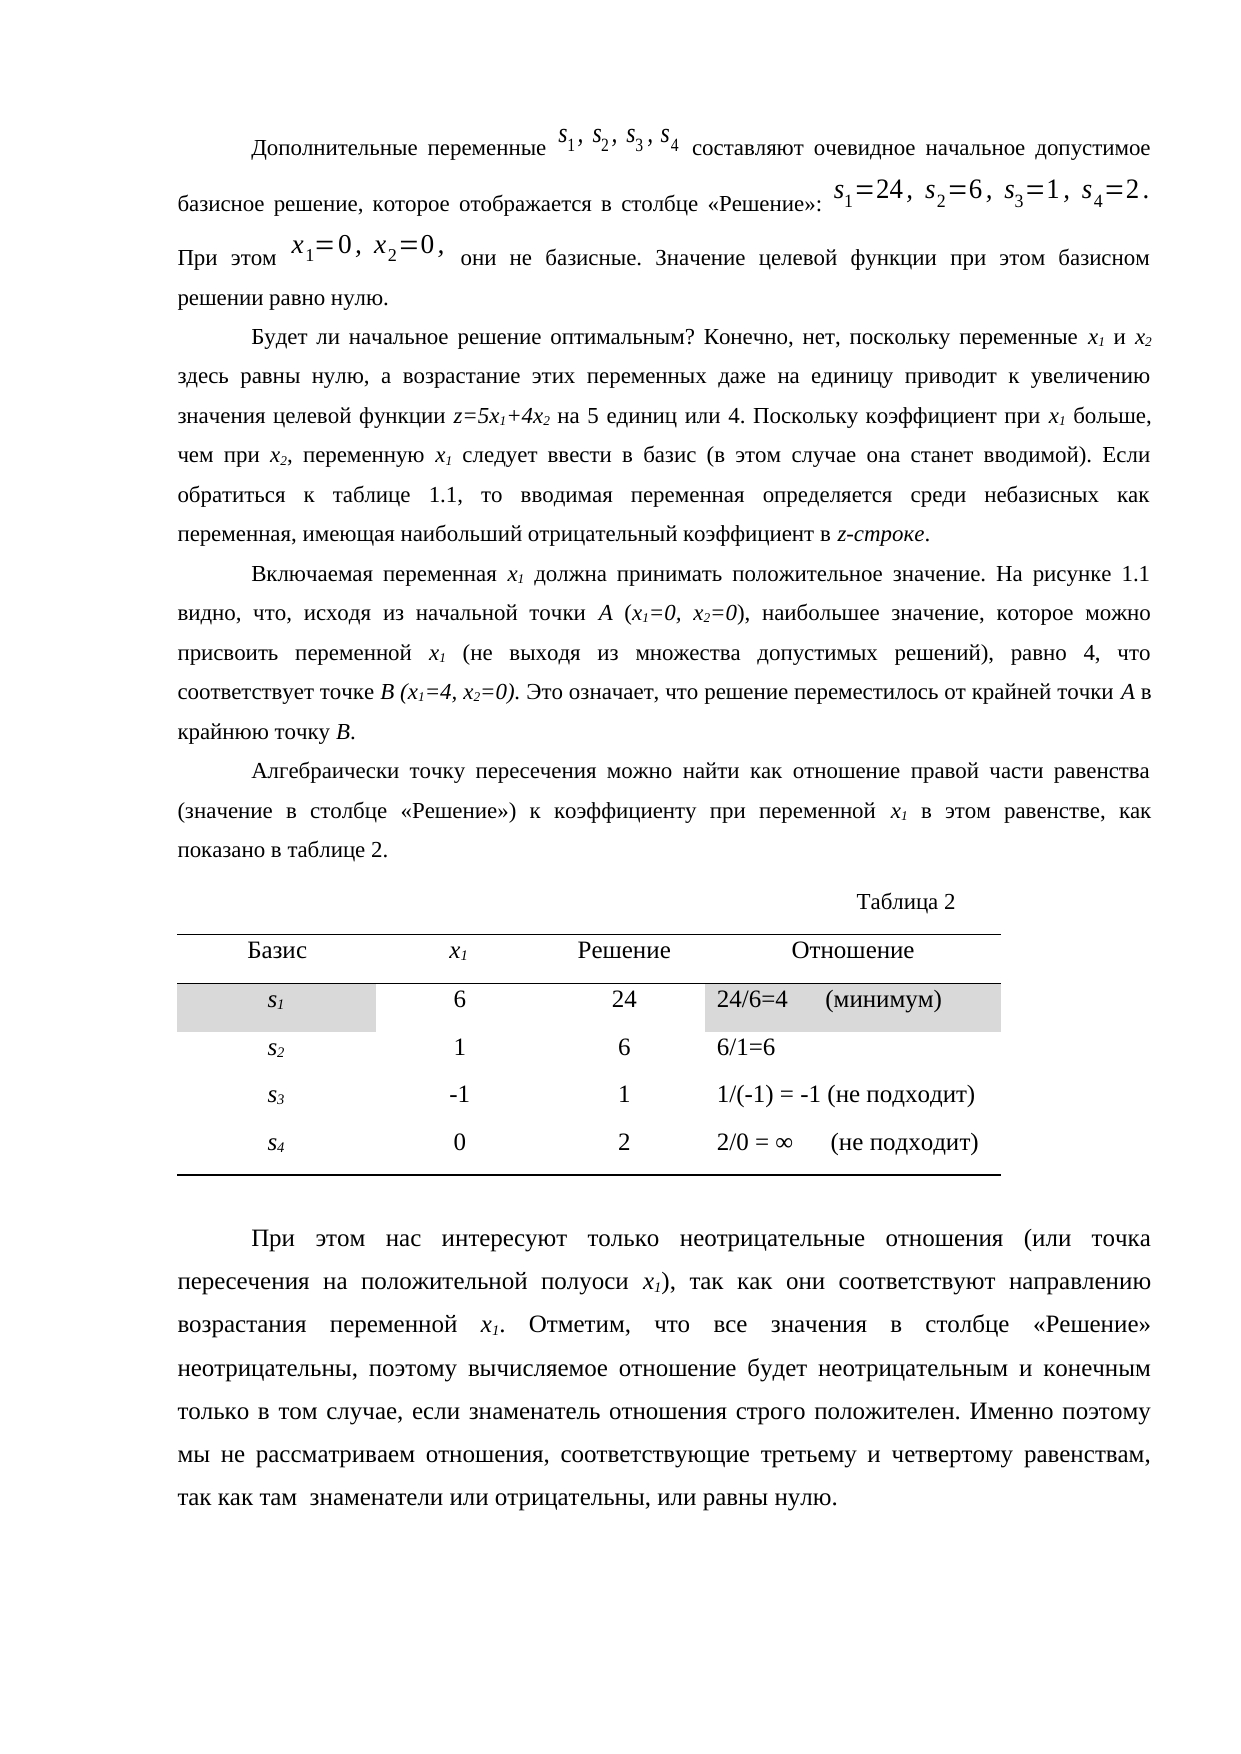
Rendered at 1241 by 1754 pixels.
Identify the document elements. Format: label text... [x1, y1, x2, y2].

table_cell 24 [543, 984, 705, 1032]
table_cell 1 [543, 1079, 705, 1127]
table_header Базис [177, 935, 376, 982]
table_cell s4 [177, 1127, 376, 1174]
text Включаемая переменная х1 должна принимать положительное значение. На рисунке 1.1 видно, что, исходя из начальной точки А (х1=0, х2=0), наибольшее значение, которое можно присвоить переменной х1 (не выходя из множества допустимых решений), равно 4, что соответствует точке В (х1=4, х2=0). Это означает, что решение переместилось от крайней точки А в крайнюю точку В. [177, 560, 1152, 744]
table_header Отношение [705, 935, 1001, 982]
table_cell 1/(-1) = -1 (не подходит) [705, 1079, 1001, 1127]
table_cell -1 [376, 1079, 543, 1127]
table_cell 6 [376, 984, 543, 1032]
table_cell 24/6=4 (минимум) [705, 984, 1001, 1032]
table_cell 6 [543, 1032, 705, 1079]
text Дополнительные переменные составляют очевидное начальное допустимое базисное решение, которое отображается в столбце «Решение»: При этом они не базисные. Значение целевой функции при этом базисном решении равно нулю. [177, 118, 1152, 310]
table_header Решение [543, 935, 705, 982]
table_cell 2/0 = ∞ (не подходит) [705, 1127, 1001, 1174]
table_cell 2 [543, 1127, 705, 1174]
text При этом нас интересуют только неотрицательные отношения (или точка пересечения на положительной полуоси х1), так как они соответствуют направлению возрастания переменной х1. Отметим, что все значения в столбце «Решение» неотрицательны, поэтому вычисляемое отношение будет неотрицательным и конечным только в том случае, если знаменатель отношения строго положителен. Именно поэтому мы не рассматриваем отношения, соответствующие третьему и четвертому равенствам, так как там знаменатели или отрицательны, или равны нулю. [177, 1223, 1152, 1511]
text Алгебраически точку пересечения можно найти как отношение правой части равенства (значение в столбце «Решение») к коэффициенту при переменной х1 в этом равенстве, как показано в таблице 2. [177, 757, 1152, 863]
table_cell s1 [177, 984, 376, 1032]
table_cell 6/1=6 [705, 1032, 1001, 1079]
table_cell s2 [177, 1032, 376, 1079]
table_cell 1 [376, 1032, 543, 1079]
text Будет ли начальное решение оптимальным? Конечно, нет, поскольку переменные х1 и х2 здесь равны нулю, а возрастание этих переменных даже на единицу приводит к увеличению значения целевой функции z=5x1+4x2 на 5 единиц или 4. Поскольку коэффициент при х1 больше, чем при х2, переменную х1 следует ввести в базис (в этом случае она станет вводимой). Если обратиться к таблице 1.1, то вводимая переменная определяется среди небазисных как переменная, имеющая наибольший отрицательный коэффициент в z-строке. [177, 323, 1152, 547]
table_cell 0 [376, 1127, 543, 1174]
text Таблица 2 [177, 888, 1152, 915]
table_cell s3 [177, 1079, 376, 1127]
table_header х1 [376, 935, 543, 982]
